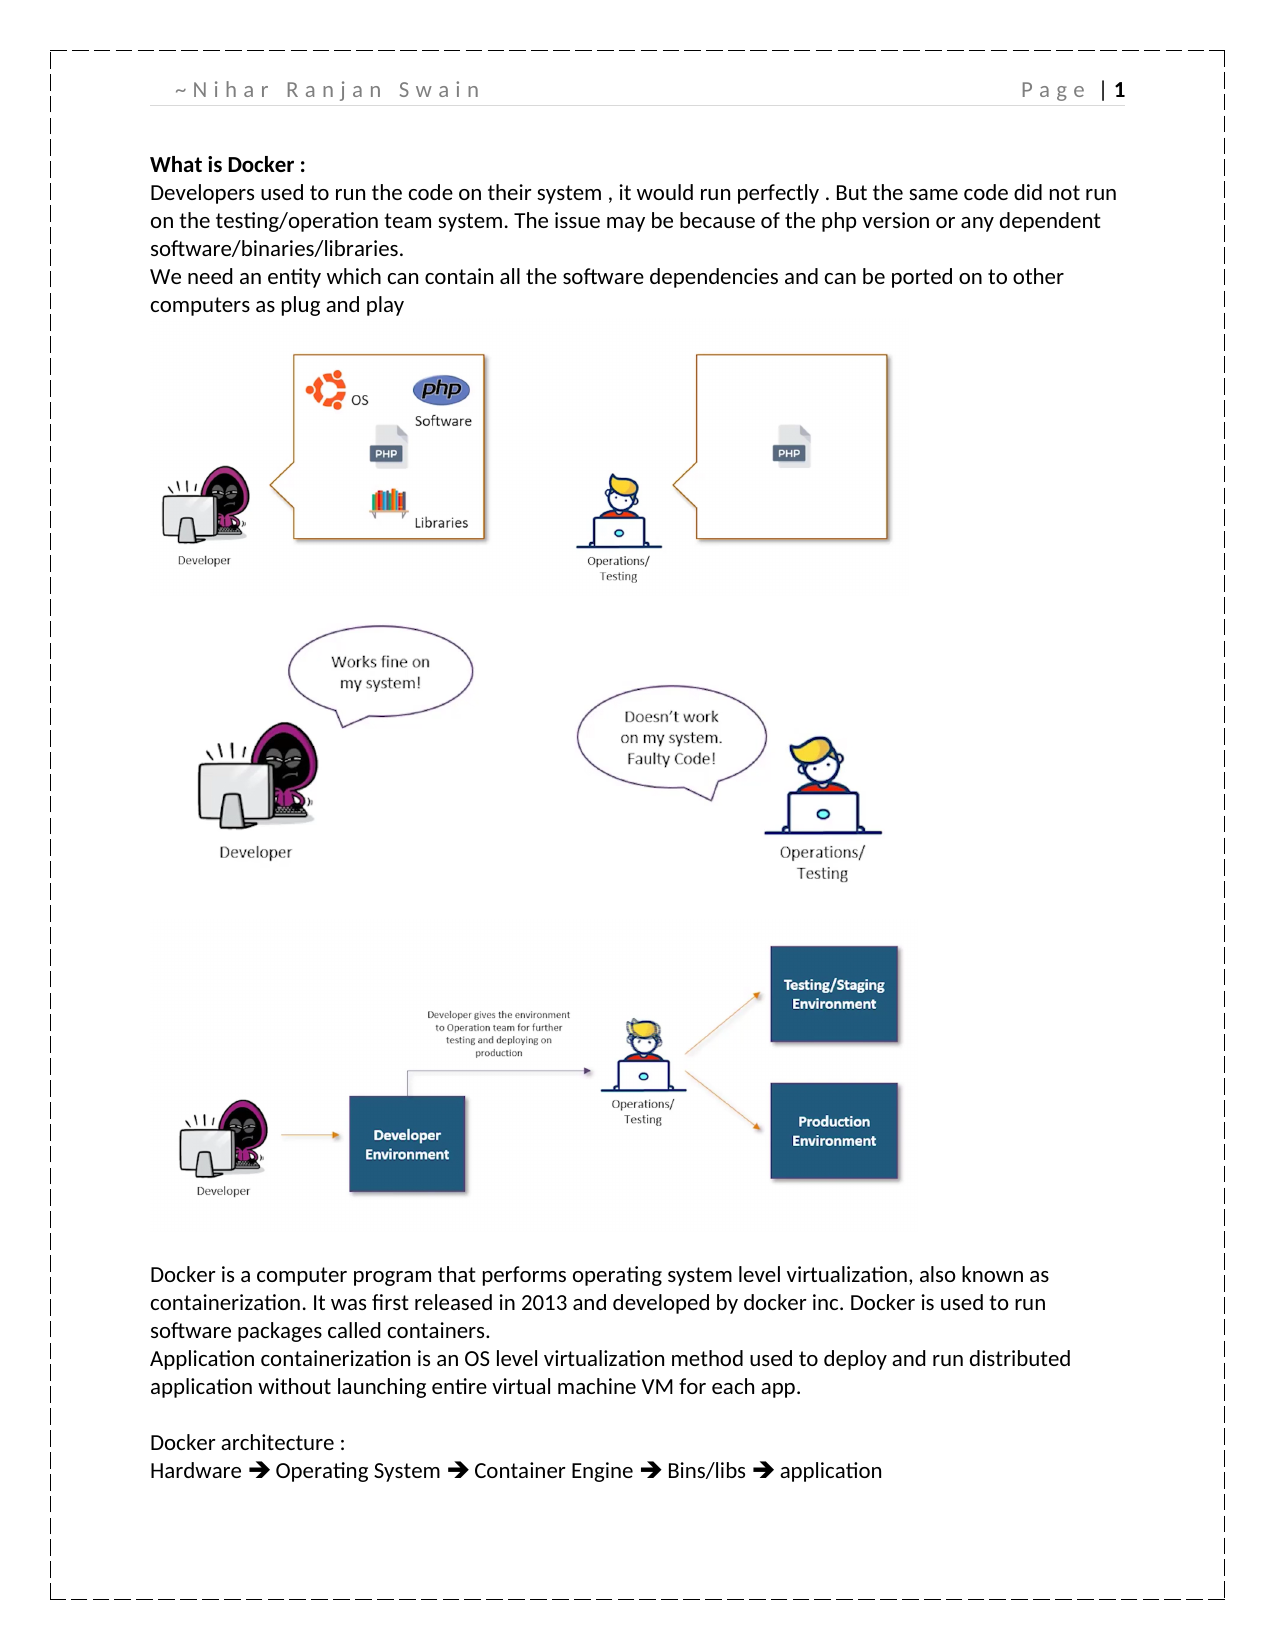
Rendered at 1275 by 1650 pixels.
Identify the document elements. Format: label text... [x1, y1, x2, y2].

text Hardware Operating System Container Engine Bins/libs application [150, 1456, 1125, 1484]
text Application containerization is an OS level virtualization method used to deploy and run distributed application without launching entire virtual machine VM for each app. [150, 1344, 1125, 1400]
picture [150, 623, 918, 1232]
text We need an entity which can contain all the software dependencies and can be ported on to other computers as plug and play [150, 262, 1125, 318]
text Docker architecture : [150, 1428, 1125, 1456]
text Docker is a computer program that performs operating system level virtualization, also known as containerization. It was first released in 2013 and developed by docker inc. Docker is used to run software packages called containers. [150, 1260, 1125, 1344]
text What is Docker : [150, 150, 1125, 178]
picture [150, 318, 909, 596]
text Developers used to run the code on their system , it would run perfectly . But the same code did not run on the testing/operation team system. The issue may be because of the php version or any dependent software/binaries/libraries. [150, 178, 1125, 262]
